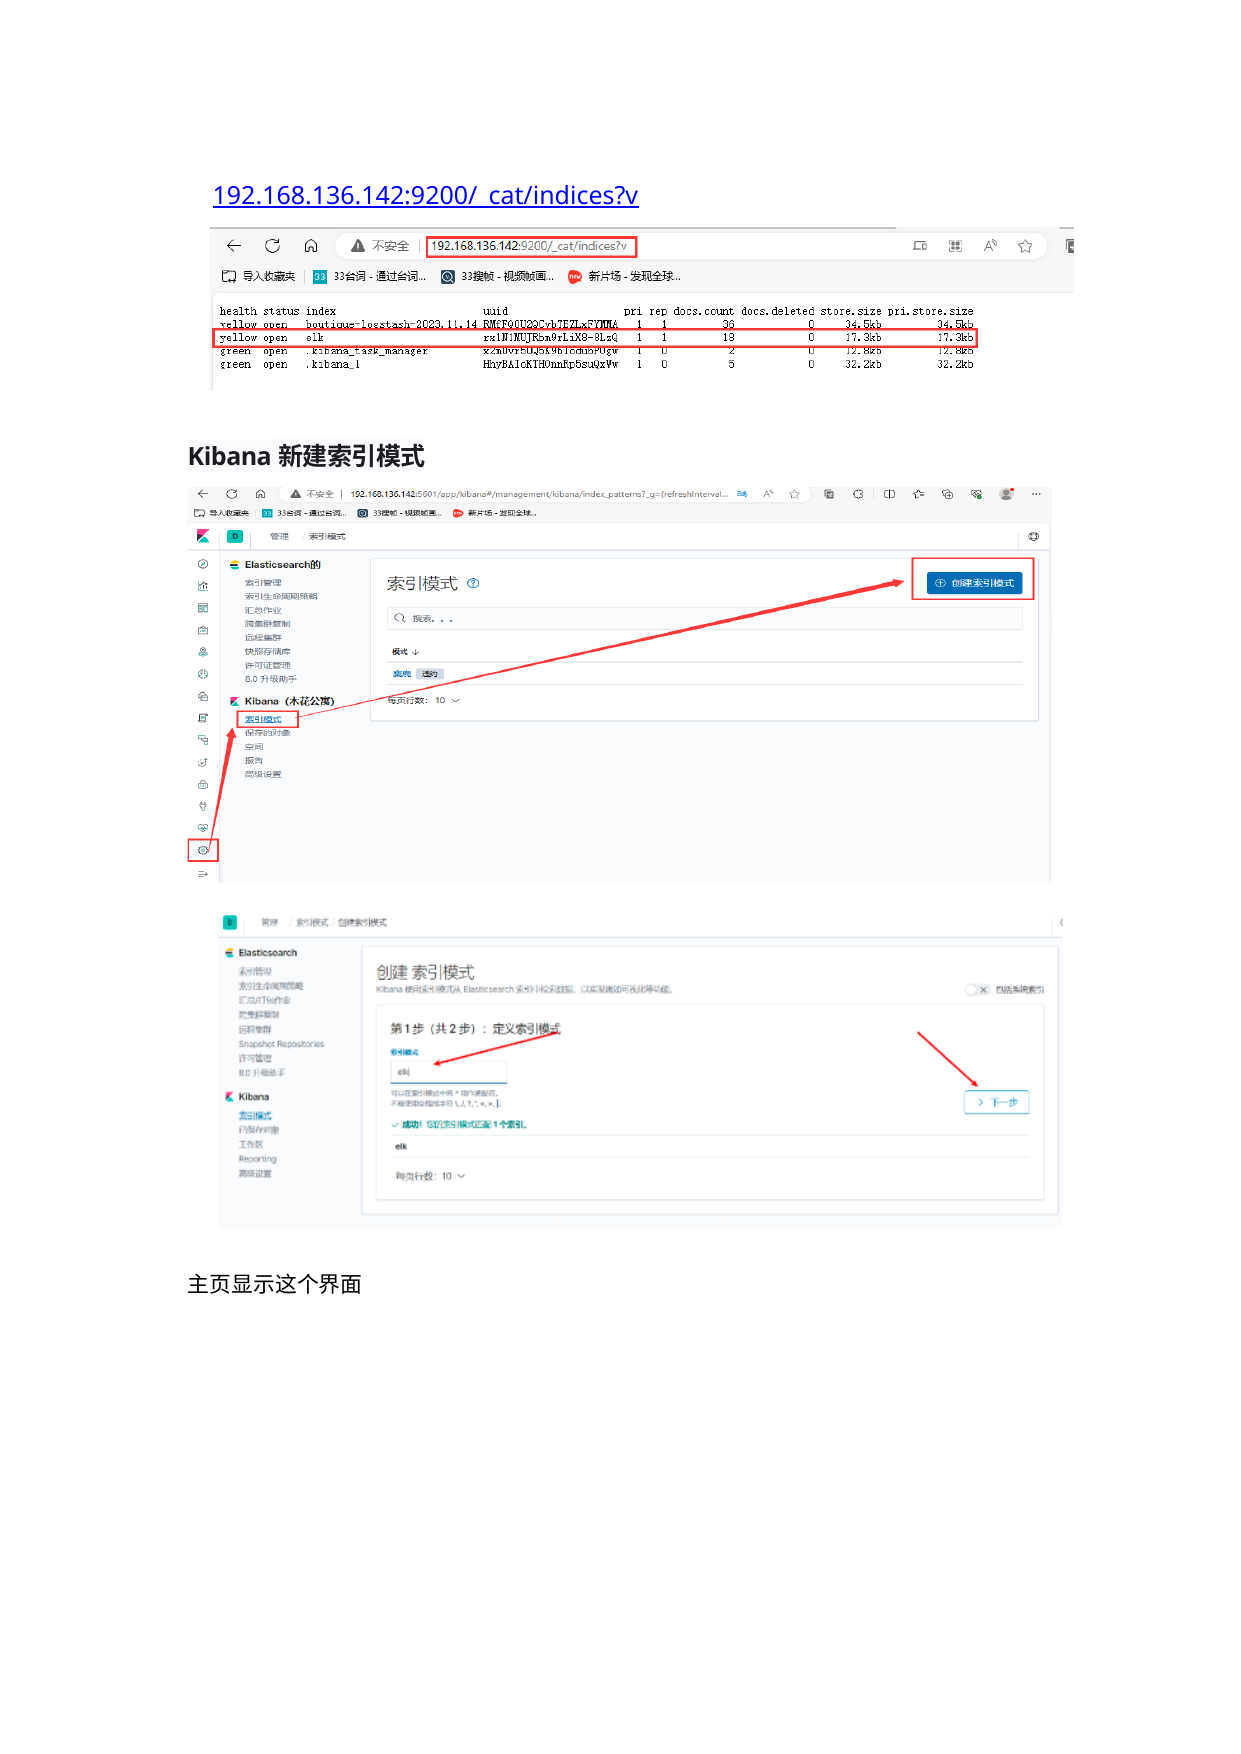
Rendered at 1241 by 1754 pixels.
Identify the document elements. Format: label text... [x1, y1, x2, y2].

picture [209, 227, 1074, 391]
picture [187, 487, 1053, 883]
text 192.168.136.142:9200/_cat/indices?v [187, 162, 1053, 227]
text 主页显示这个界面 [187, 1267, 1053, 1299]
text Kibana 新建索引模式 [187, 422, 1053, 487]
picture [213, 909, 1064, 1236]
